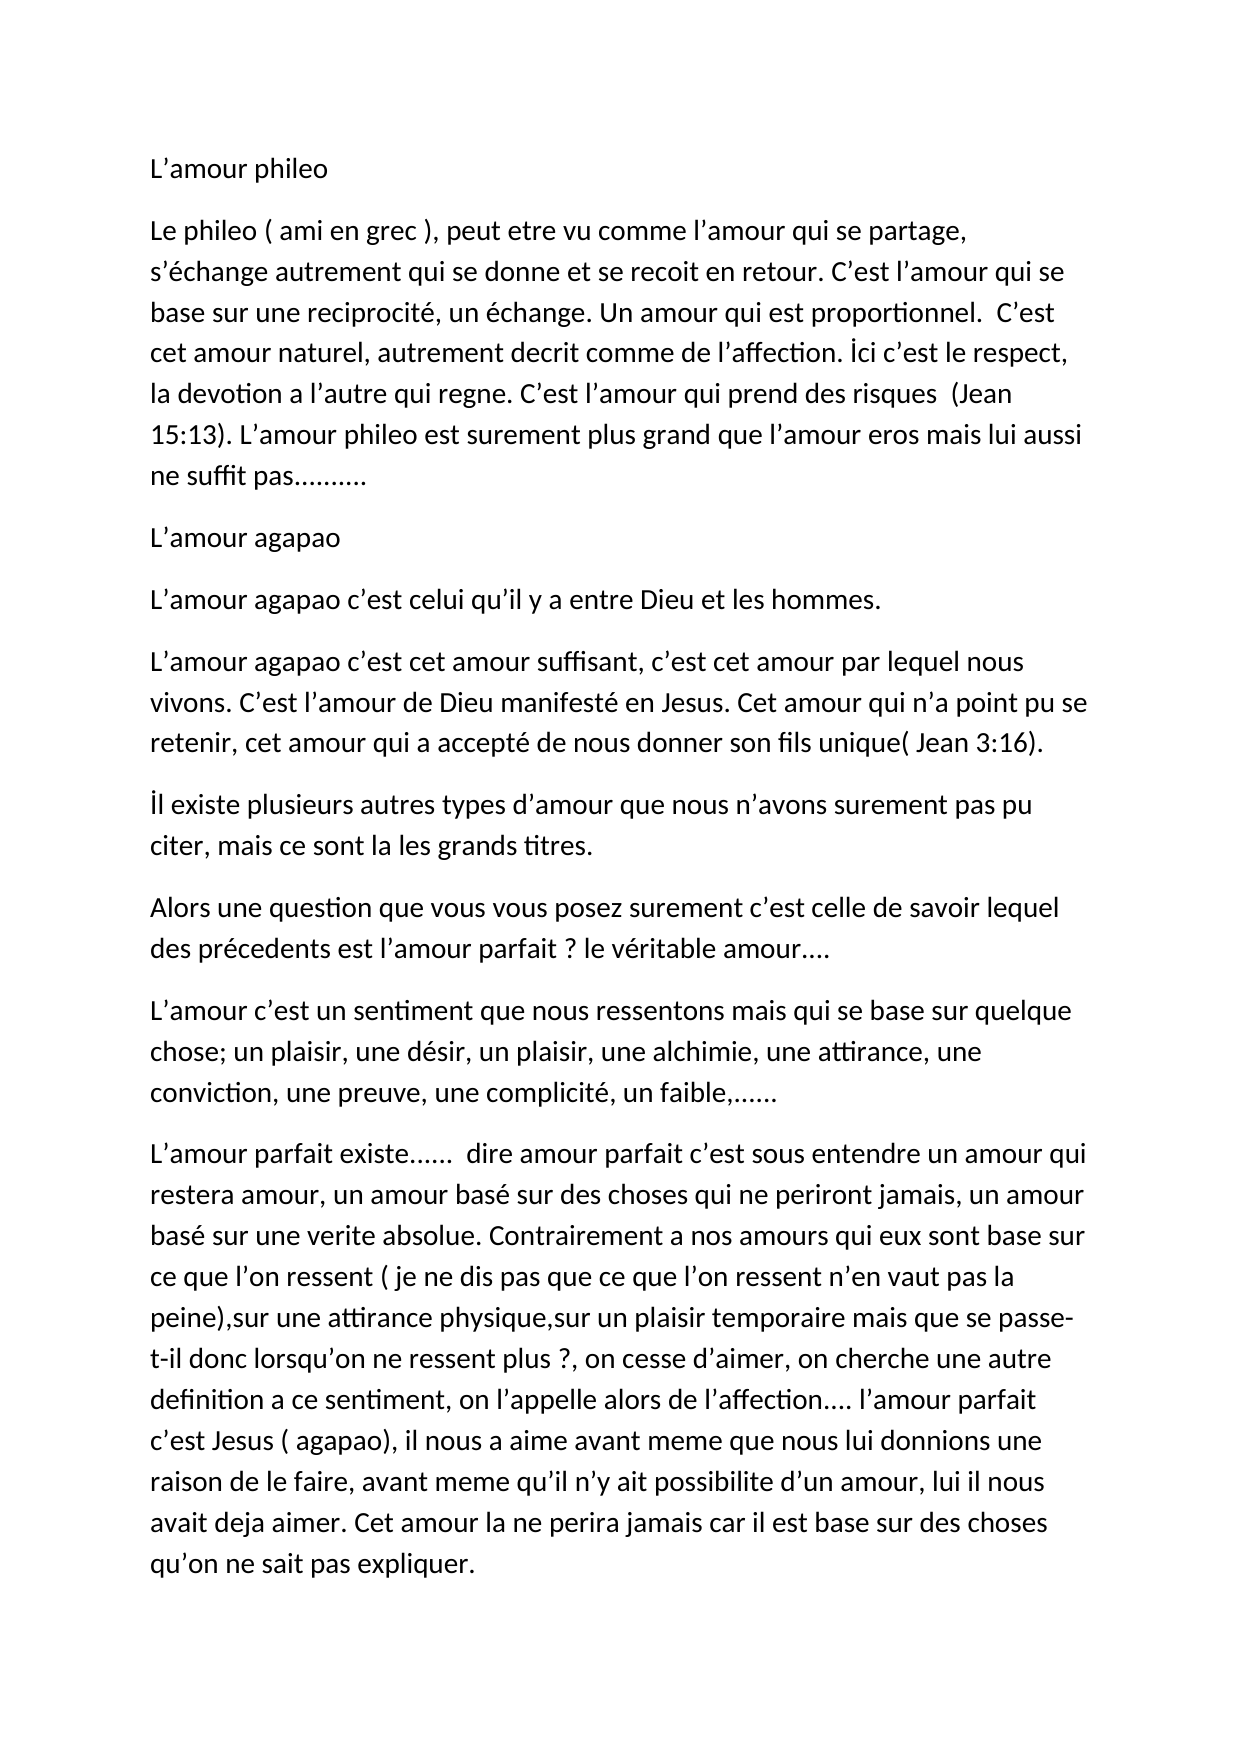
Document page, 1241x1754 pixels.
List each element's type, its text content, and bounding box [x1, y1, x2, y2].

text L’amour phileo [150, 150, 1090, 186]
text L’amour agapao [150, 519, 1090, 555]
text L’amour agapao c’est celui qu’il y a entre Dieu et les hommes. [150, 581, 1090, 617]
text L’amour parfait existe...... dire amour parfait c’est sous entendre un amour qui restera amour, un amour basé sur des choses qui ne periront jamais, un amour basé sur une verite absolue. Contrairement a nos amours qui eux sont base sur ce que l’on ressent ( je ne dis pas que ce que l’on ressent n’en vaut pas la peine),sur une attirance physique,sur un plaisir temporaire mais que se passe-t-il donc lorsqu’on ne ressent plus ?, on cesse d’aimer, on cherche une autre definition a ce sentiment, on l’appelle alors de l’affection.... l’amour parfait c’est Jesus ( agapao), il nous a aime avant meme que nous lui donnions une raison de le faire, avant meme qu’il n’y ait possibilite d’un amour, lui il nous avait deja aimer. Cet amour la ne perira jamais car il est base sur des choses qu’on ne sait pas expliquer. [150, 1135, 1090, 1580]
text Alors une question que vous vous posez surement c’est celle de savoir lequel des précedents est l’amour parfait ? le véritable amour.... [150, 889, 1090, 966]
text İl existe plusieurs autres types d’amour que nous n’avons surement pas pu citer, mais ce sont la les grands titres. [150, 786, 1090, 863]
text Le phileo ( ami en grec ), peut etre vu comme l’amour qui se partage, s’échange autrement qui se donne et se recoit en retour. C’est l’amour qui se base sur une reciprocité, un échange. Un amour qui est proportionnel. C’est cet amour naturel, autrement decrit comme de l’affection. İci c’est le respect, la devotion a l’autre qui regne. C’est l’amour qui prend des risques (Jean 15:13). L’amour phileo est surement plus grand que l’amour eros mais lui aussi ne suffit pas.......... [150, 212, 1090, 493]
text L’amour agapao c’est cet amour suffisant, c’est cet amour par lequel nous vivons. C’est l’amour de Dieu manifesté en Jesus. Cet amour qui n’a point pu se retenir, cet amour qui a accepté de nous donner son fils unique( Jean 3:16). [150, 643, 1090, 760]
text L’amour c’est un sentiment que nous ressentons mais qui se base sur quelque chose; un plaisir, une désir, un plaisir, une alchimie, une attirance, une conviction, une preuve, une complicité, un faible,...... [150, 992, 1090, 1109]
